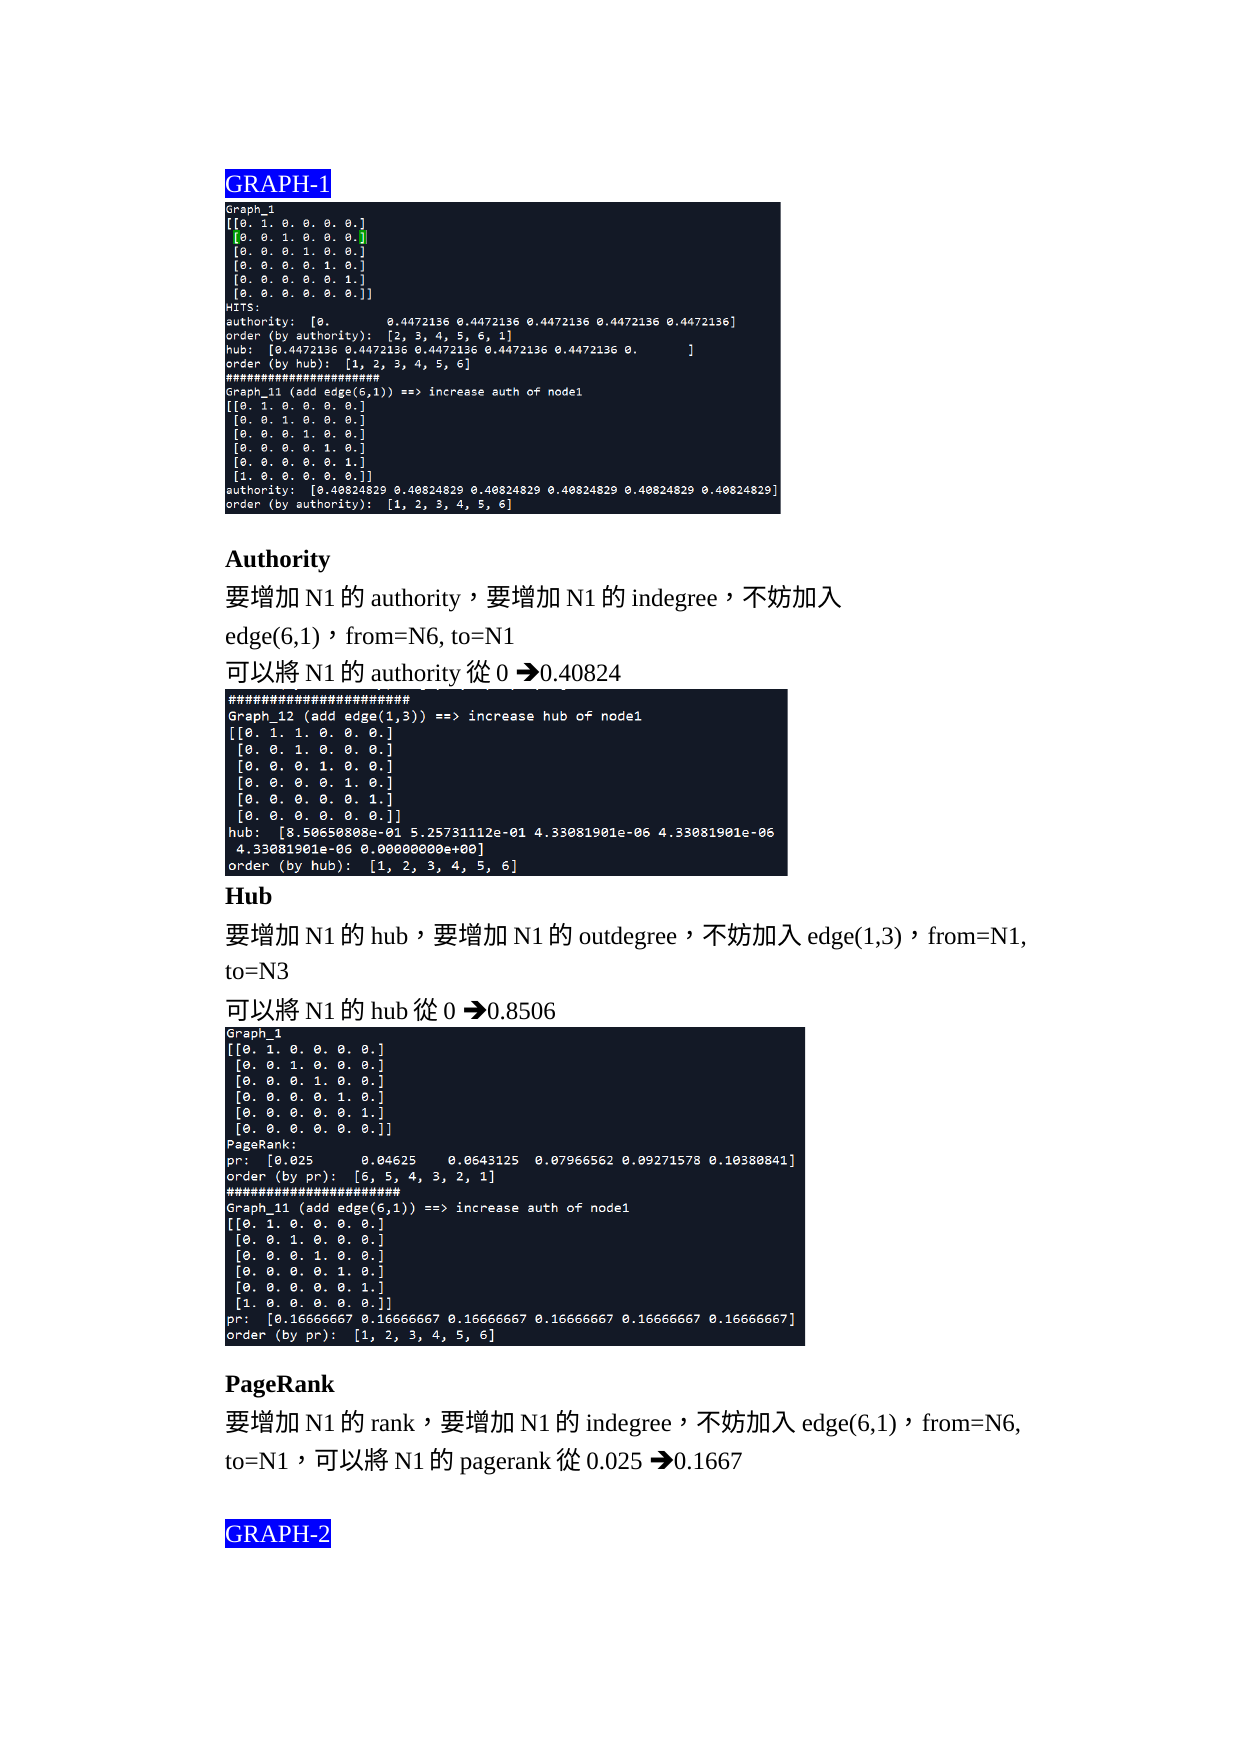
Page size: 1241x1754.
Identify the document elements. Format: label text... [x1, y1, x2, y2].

list 要增加N1的rank，要增加N1的indegree，不妨加入edge(6,1)，from=N6, to=N1，可以將N1的pagerank從0.025 0.1667 [225, 1402, 1053, 1477]
list GRAPH-2 [225, 1514, 1053, 1552]
picture [225, 202, 781, 514]
picture [225, 689, 788, 876]
picture [225, 1027, 805, 1346]
list Authority [225, 539, 1053, 577]
list 可以將N1的hub從0 0.8506 [225, 989, 1053, 1027]
list 要增加N1的hub，要增加N1的outdegree，不妨加入edge(1,3)，from=N1, to=N3 [225, 914, 1053, 989]
list GRAPH-1 [225, 164, 1053, 202]
list 要增加N1的authority，要增加N1的indegree，不妨加入edge(6,1)，from=N6, to=N1 [225, 577, 1053, 652]
list 可以將N1的authority從0 0.40824 [225, 652, 1053, 689]
list PageRank [225, 1364, 1053, 1402]
list Hub [225, 877, 1053, 914]
